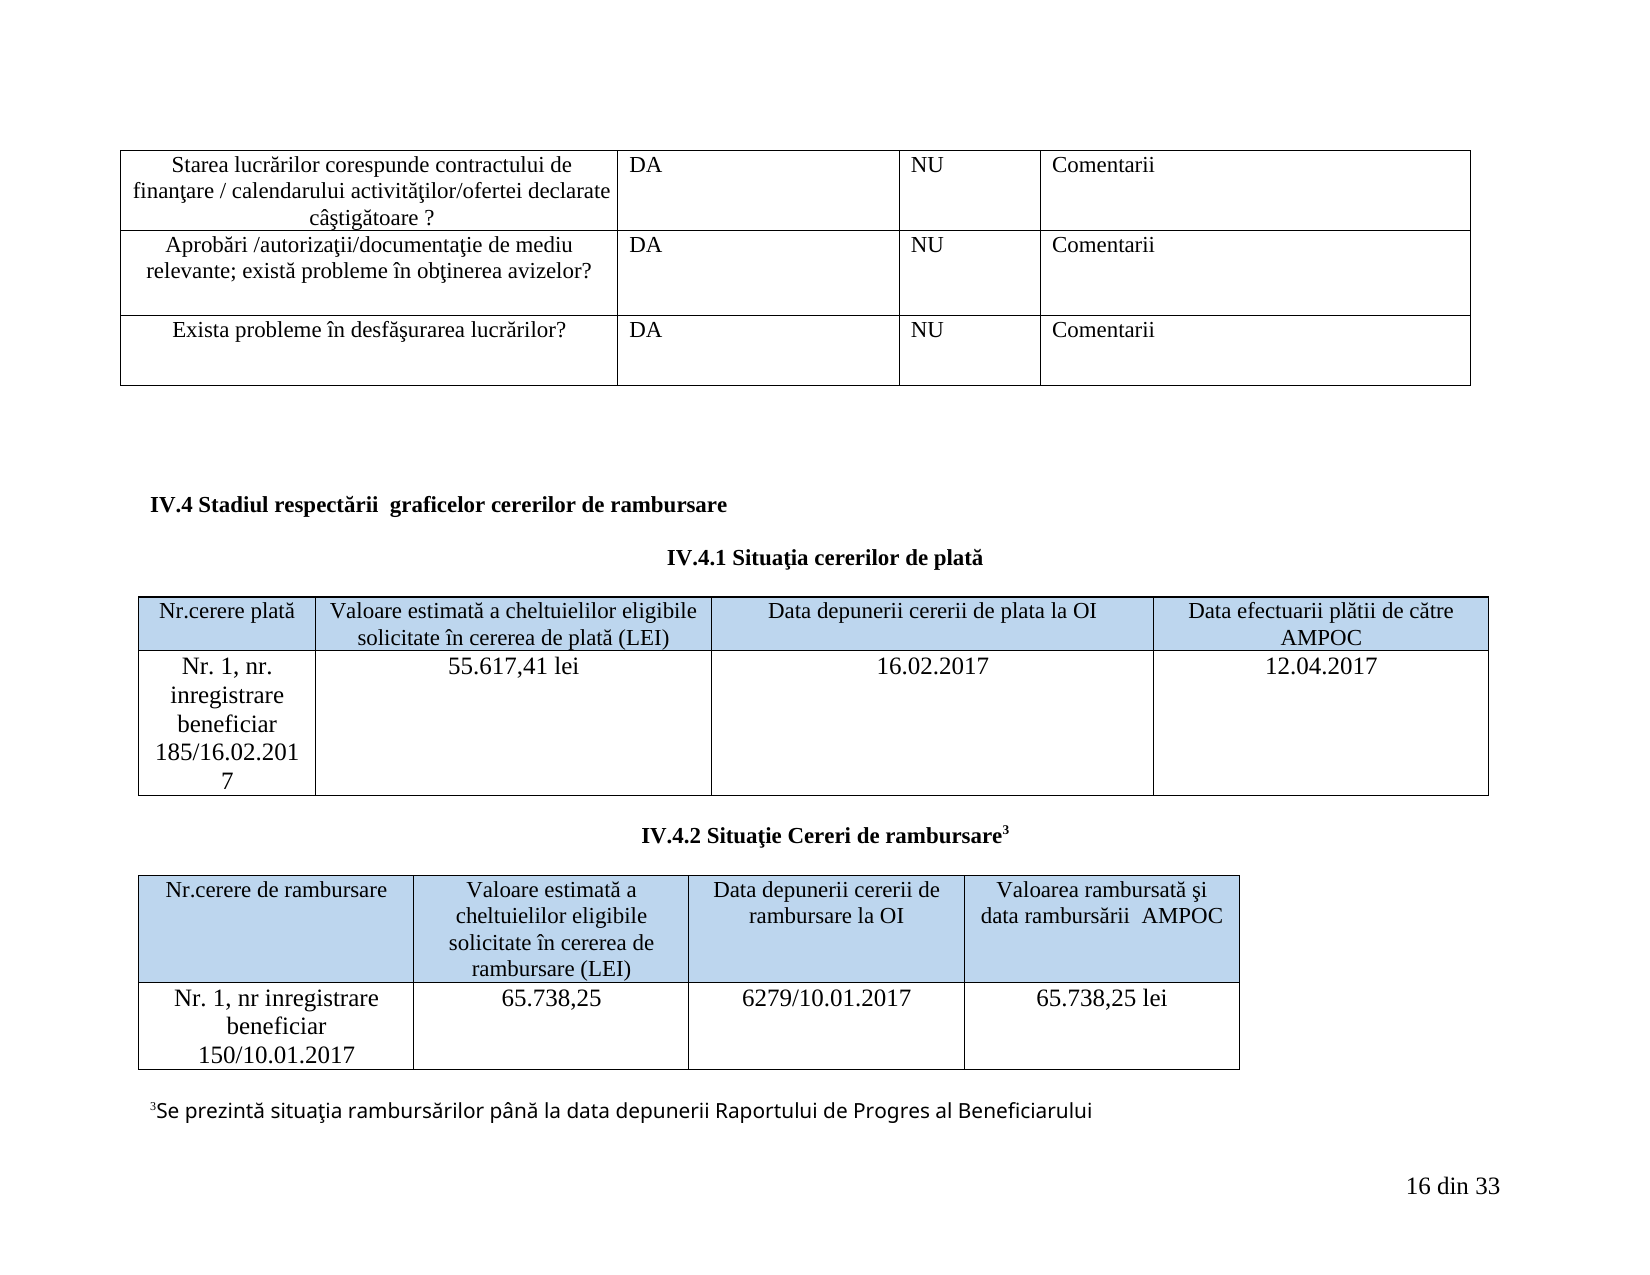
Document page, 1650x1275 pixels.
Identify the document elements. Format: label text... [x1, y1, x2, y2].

table_cell Starea lucrărilor corespunde contractului de finanţare / calendarului activităţilor/ofertei declarate câştigătoare ? [121, 151, 617, 230]
table_cell Comentarii [1041, 231, 1470, 315]
table_cell 65.738,25 [414, 983, 688, 1069]
text IV.4.2 Situaţie Cereri de rambursare [150, 822, 1500, 849]
text IV.4.1 Situaţia cererilor de plată [150, 544, 1500, 570]
table_cell NU [900, 151, 1040, 230]
table_cell NU [900, 231, 1040, 315]
table_cell 16.02.2017 [712, 651, 1153, 795]
table_cell DA [618, 151, 899, 230]
table_header Valoarea rambursată şi data rambursării AMPOC [965, 876, 1239, 982]
table_cell Comentarii [1041, 151, 1470, 230]
table_header Data depunerii cererii de rambursare la OI [689, 876, 964, 982]
table_header Data depunerii cererii de plata la OI [712, 598, 1153, 650]
table_cell Nr. 1, nr. inregistrare beneficiar 185/16.02.2017 [139, 651, 315, 795]
table_cell 12.04.2017 [1154, 651, 1488, 795]
table_cell Comentarii [1041, 316, 1470, 384]
table_cell 65.738,25 lei [965, 983, 1239, 1069]
text IV.4 Stadiul respectării graficelor cererilor de rambursare [150, 491, 1500, 517]
table_cell 6279/10.01.2017 [689, 983, 964, 1069]
table_cell 55.617,41 lei [316, 651, 711, 795]
table_cell Nr. 1, nr inregistrare beneficiar 150/10.01.2017 [139, 983, 413, 1069]
table_cell NU [900, 316, 1040, 384]
table_cell DA [618, 231, 899, 315]
table_header Nr.cerere de rambursare [139, 876, 413, 982]
table_header Valoare estimată a cheltuielilor eligibile solicitate în cererea de plată (LEI) [316, 598, 711, 650]
table_header Valoare estimată a cheltuielilor eligibile solicitate în cererea de rambursare (LEI) [414, 876, 688, 982]
table_cell Aprobări /autorizaţii/documentaţie de mediu relevante; există probleme în obţinerea avizelor? [121, 231, 617, 315]
table_header Nr.cerere plată [139, 598, 315, 650]
table_header Data efectuarii plătii de către AMPOC [1154, 598, 1488, 650]
table_cell Exista probleme în desfăşurarea lucrărilor? [121, 316, 617, 384]
table_cell DA [618, 316, 899, 384]
